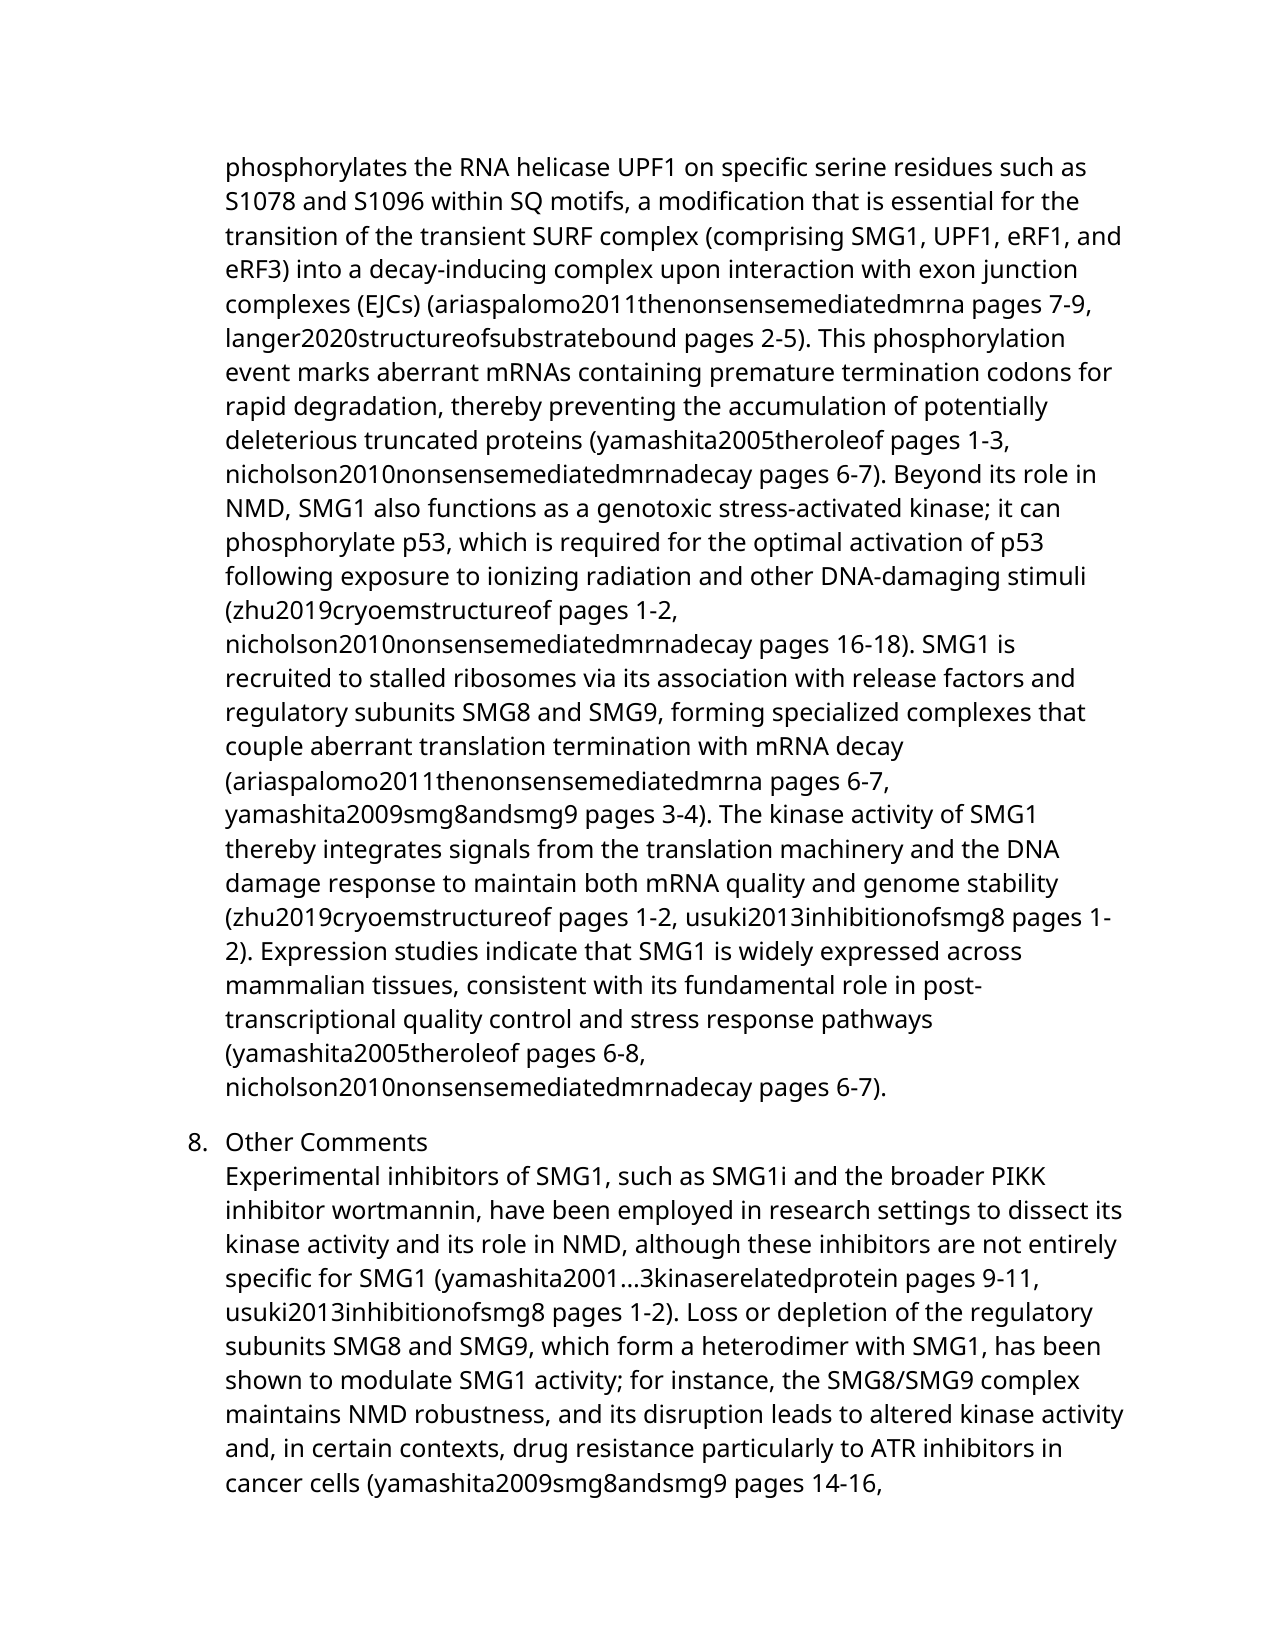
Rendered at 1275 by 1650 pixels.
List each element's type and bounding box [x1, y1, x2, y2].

list [187, 150, 1125, 1104]
list [187, 1124, 1125, 1499]
